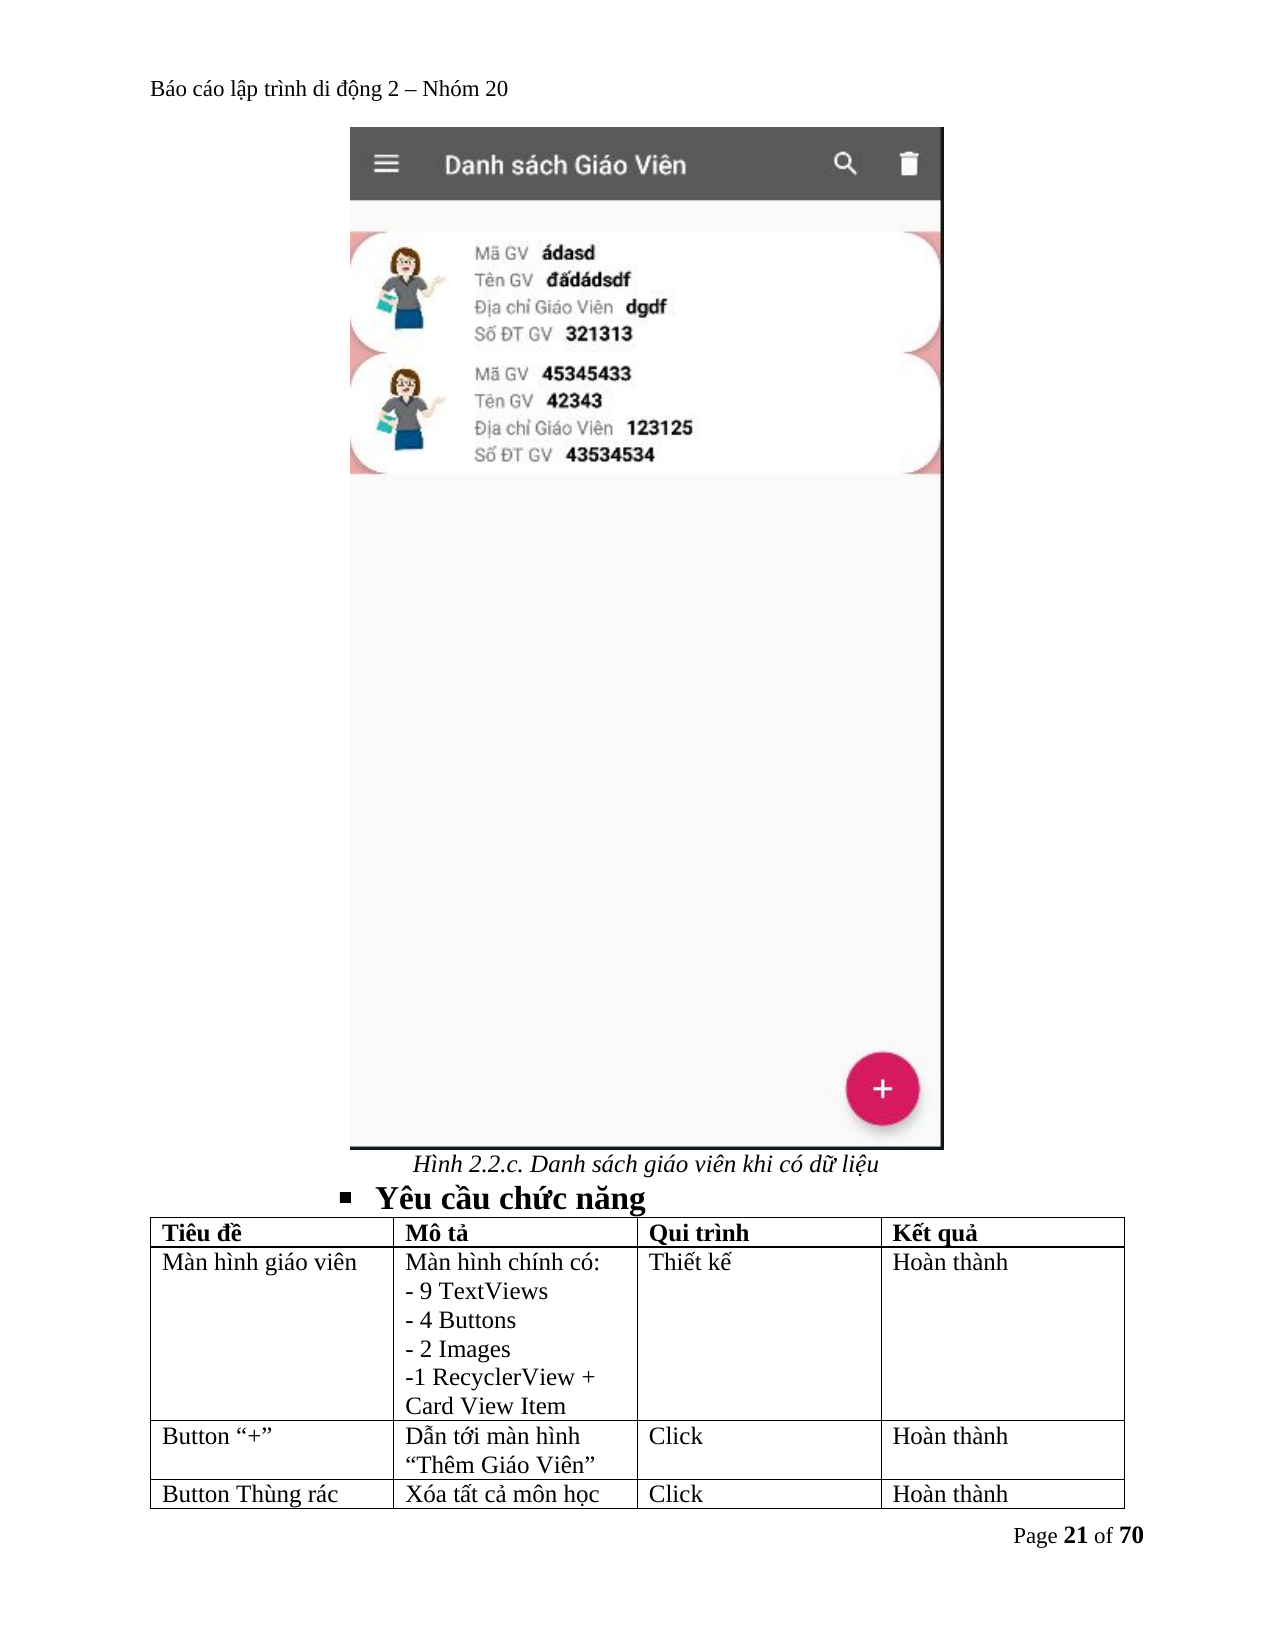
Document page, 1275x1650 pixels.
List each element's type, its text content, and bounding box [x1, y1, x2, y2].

text Hình 2.2.c. Danh sách giáo viên khi có dữ liệu [150, 1149, 1144, 1178]
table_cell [394, 1480, 637, 1508]
table_cell Màn hình giáo viên [151, 1248, 393, 1420]
table_cell Hoàn thành [882, 1248, 1124, 1420]
table_header Qui trình [638, 1218, 881, 1246]
picture [350, 127, 944, 1150]
table_cell Button “+” [151, 1421, 393, 1478]
table_cell Màn hình chính có: - 9 TextViews - 4 Buttons - 2 Images -1 RecyclerView + Card View Item [394, 1248, 637, 1420]
table_cell Hoàn thành [882, 1480, 1124, 1508]
table_cell Hoàn thành [882, 1421, 1124, 1478]
table_cell Dẫn tới màn hình “Thêm Giáo Viên” [394, 1421, 637, 1478]
table_header Tiêu đề [151, 1218, 393, 1246]
table_cell Button Thùng rác [151, 1480, 393, 1508]
table_cell Thiết kế [638, 1248, 881, 1420]
table_cell Click [638, 1480, 881, 1508]
table_header Kết quả [882, 1218, 1124, 1246]
table_cell Click [638, 1421, 881, 1478]
table_header Mô tả [394, 1218, 637, 1246]
list Yêu cầu chức năng [337, 1178, 1144, 1217]
